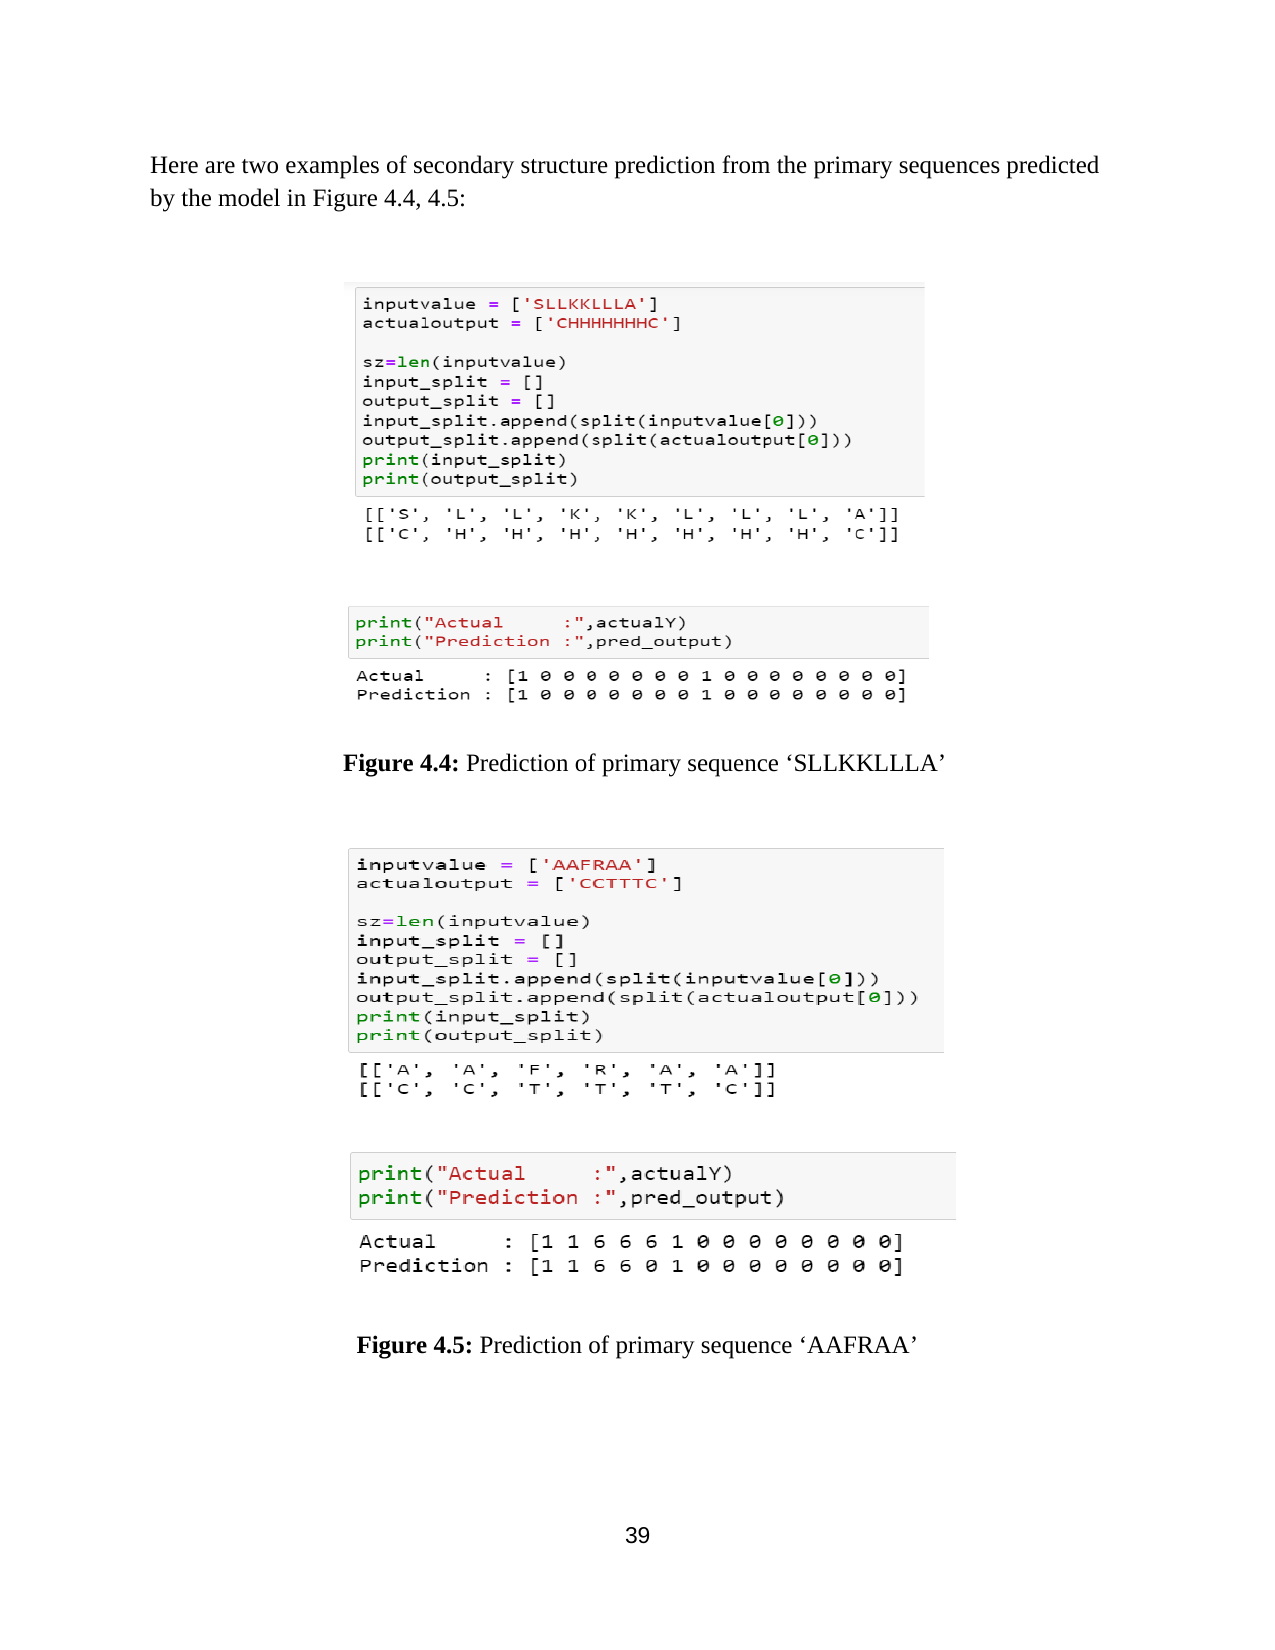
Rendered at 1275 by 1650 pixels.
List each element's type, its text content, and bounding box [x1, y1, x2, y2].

picture [350, 1146, 957, 1293]
title Figure 4.5: Prediction of primary sequence ‘AAFRAA’ [194, 1330, 1125, 1359]
picture [343, 847, 944, 1110]
title Figure 4.4: Prediction of primary sequence ‘SLLKKLLLA’ [194, 748, 1125, 777]
text Here are two examples of secondary structure prediction from the primary sequences predicted by the model in Figure 4.4, 4.5: [150, 150, 1125, 212]
picture [343, 282, 925, 560]
picture [337, 596, 929, 711]
